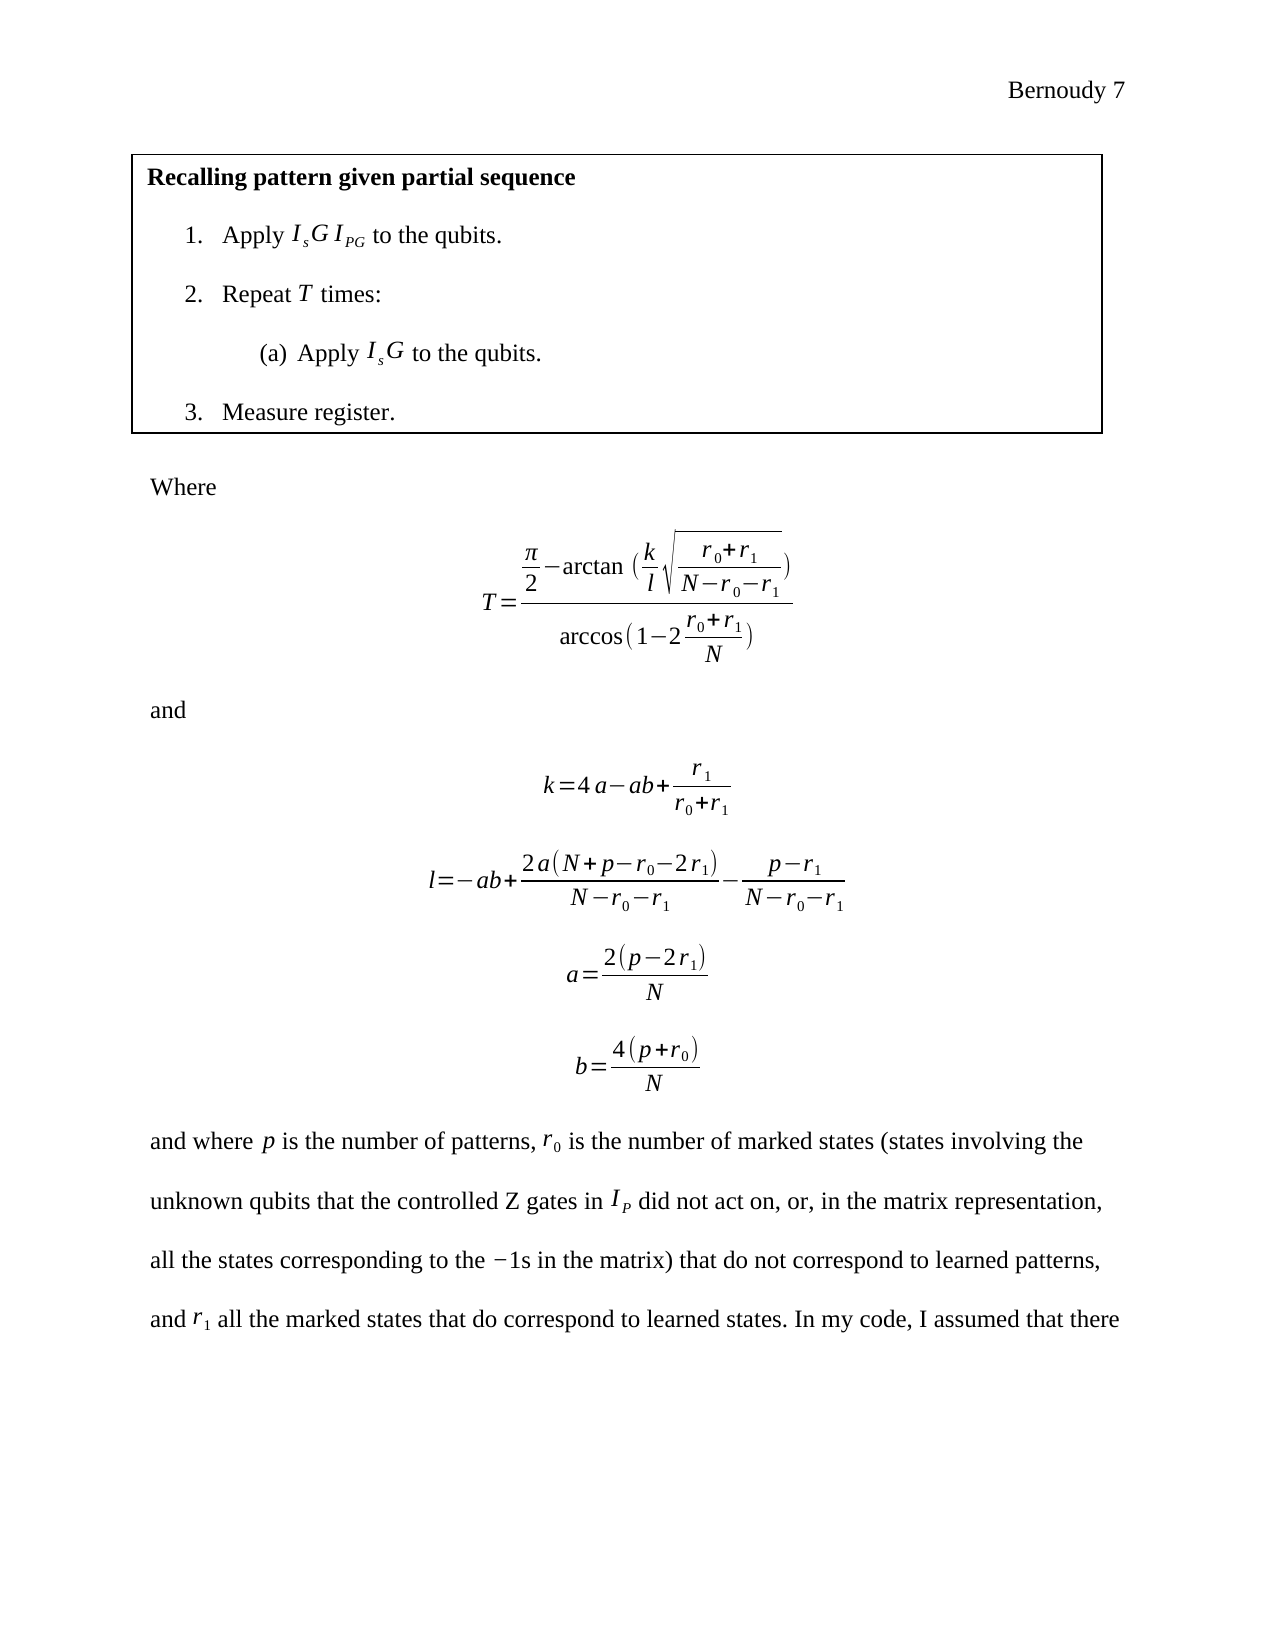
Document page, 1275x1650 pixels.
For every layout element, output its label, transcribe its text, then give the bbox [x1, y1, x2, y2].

text and [150, 696, 1125, 724]
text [150, 1125, 1125, 1334]
text Where [150, 472, 1125, 500]
